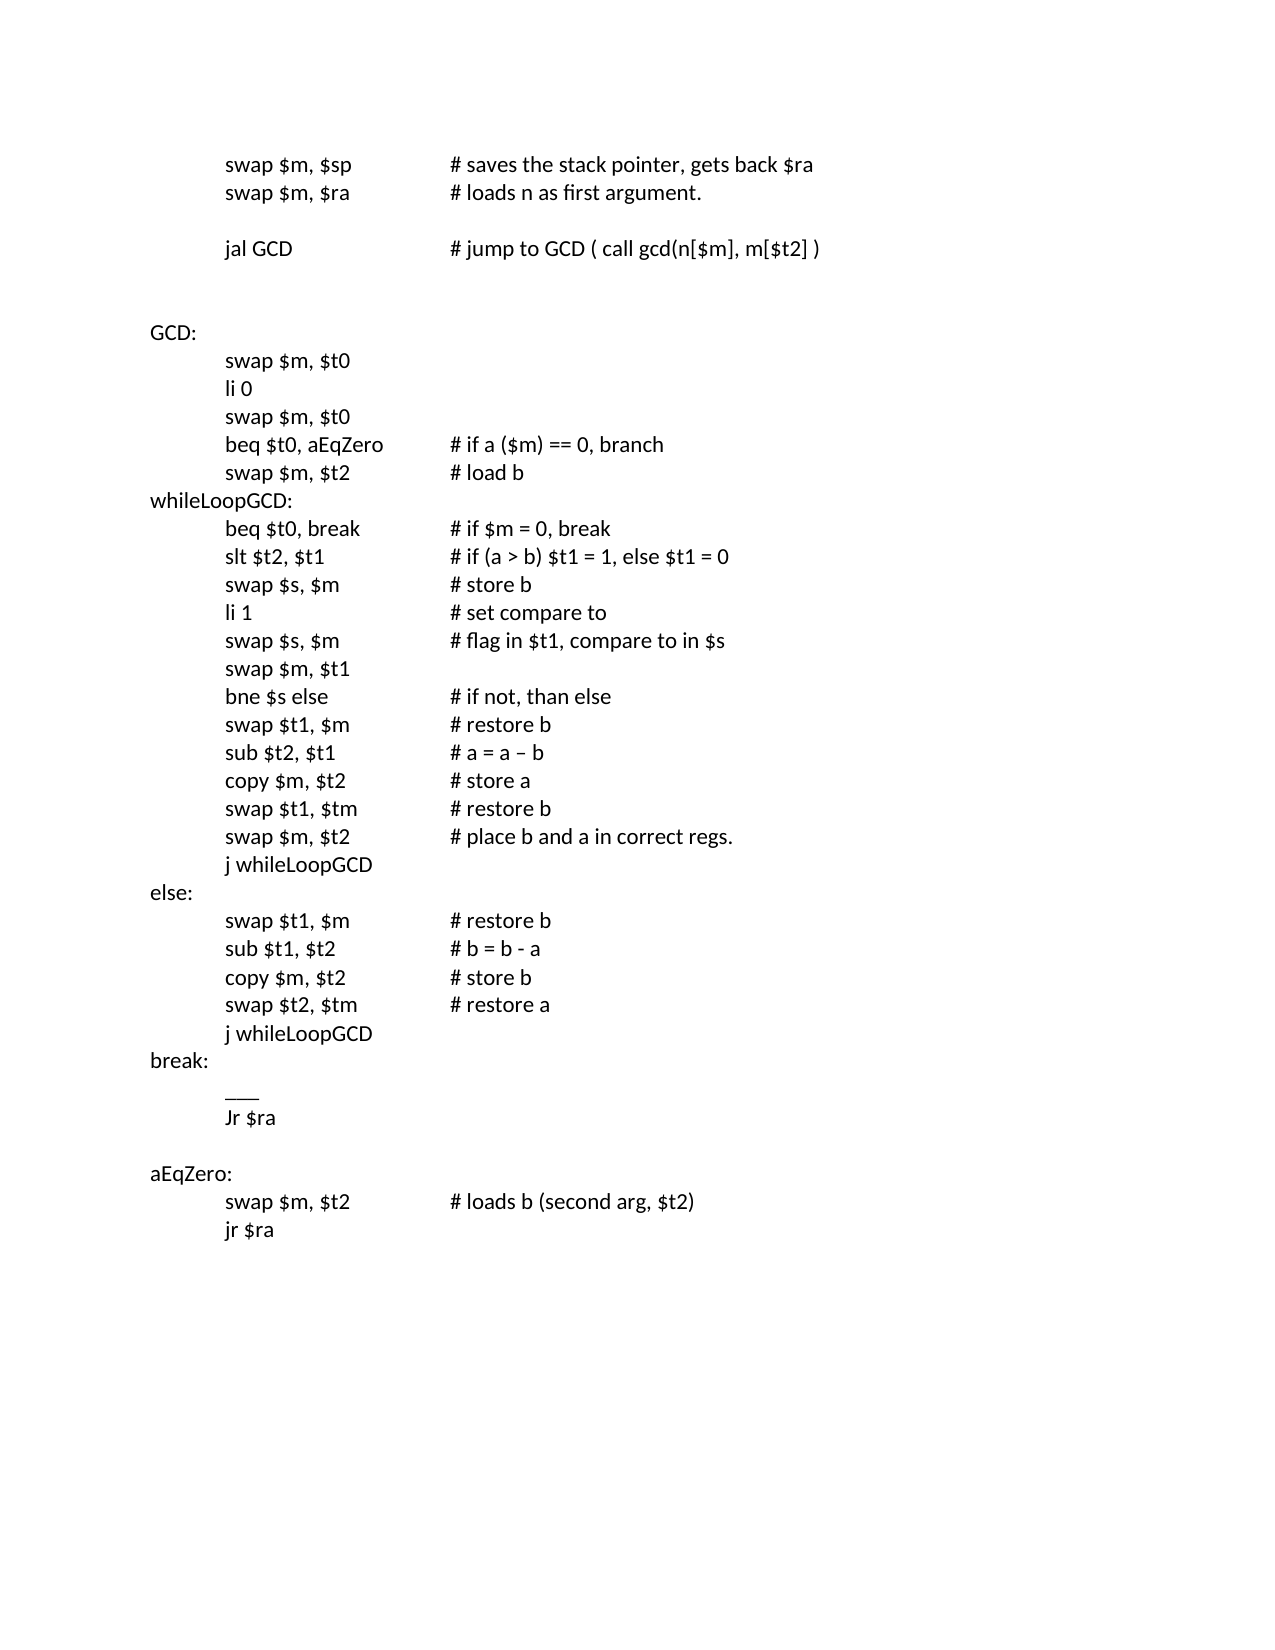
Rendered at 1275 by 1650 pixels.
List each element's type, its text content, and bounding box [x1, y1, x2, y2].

text beq $t0, aEqZero # if a ($m) == 0, branch [150, 430, 1125, 458]
text whileLoopGCD: [150, 486, 1125, 514]
text swap $m, $sp # saves the stack pointer, gets back $ra [150, 150, 1125, 178]
text aEqZero: [150, 1159, 1125, 1187]
text swap $s, $m # store b [150, 570, 1125, 598]
text swap $m, $t0 [150, 346, 1125, 374]
text swap $t1, $m # restore b [150, 907, 1125, 934]
text swap $t1, $tm # restore b [150, 794, 1125, 822]
text swap $m, $t0 [150, 402, 1125, 430]
text jr $ra [150, 1215, 1125, 1243]
text swap $m, $ra # loads n as first argument. [150, 178, 1125, 206]
text j whileLoopGCD [150, 1019, 1125, 1047]
text break: [150, 1047, 1125, 1075]
text swap $m, $t2 # place b and a in correct regs. [150, 822, 1125, 851]
text j whileLoopGCD [150, 851, 1125, 878]
text Jr $ra [150, 1103, 1125, 1131]
text swap $s, $m # flag in $t1, compare to in $s [150, 626, 1125, 654]
text copy $m, $t2 # store a [150, 766, 1125, 794]
text jal GCD # jump to GCD ( call gcd(n[$m], m[$t2] ) [150, 234, 1125, 262]
text li 1 # set compare to [150, 598, 1125, 626]
text swap $t1, $m # restore b [150, 710, 1125, 738]
text sub $t2, $t1 # a = a – b [150, 738, 1125, 766]
text bne $s else # if not, than else [150, 682, 1125, 710]
text ___ [150, 1075, 1125, 1103]
text else: [150, 878, 1125, 907]
text sub $t1, $t2 # b = b - a [150, 934, 1125, 963]
text swap $m, $t2 # loads b (second arg, $t2) [150, 1187, 1125, 1215]
text swap $m, $t2 # load b [150, 458, 1125, 486]
text swap $t2, $tm # restore a [150, 991, 1125, 1019]
text slt $t2, $t1 # if (a > b) $t1 = 1, else $t1 = 0 [150, 542, 1125, 570]
text swap $m, $t1 [150, 654, 1125, 682]
text li 0 [150, 374, 1125, 402]
text GCD: [150, 318, 1125, 346]
text beq $t0, break # if $m = 0, break [150, 514, 1125, 542]
text copy $m, $t2 # store b [150, 963, 1125, 991]
